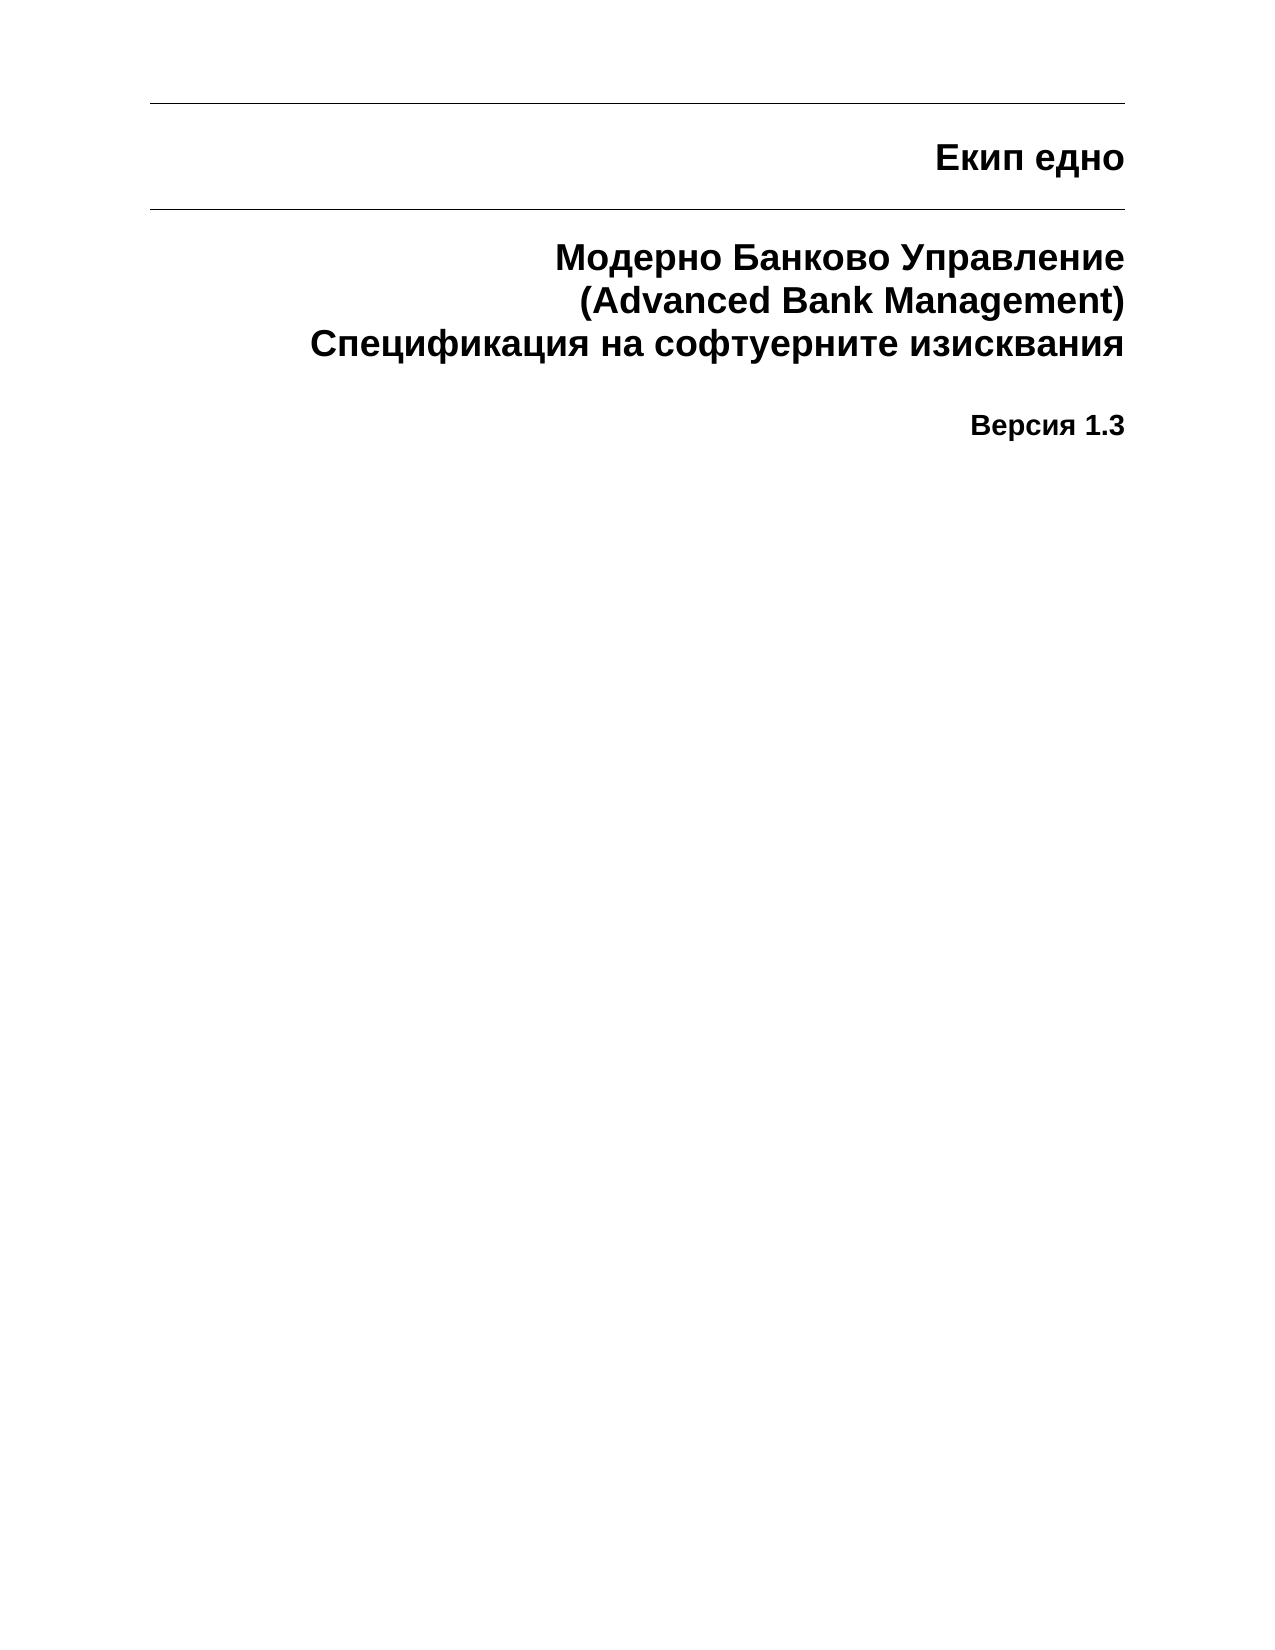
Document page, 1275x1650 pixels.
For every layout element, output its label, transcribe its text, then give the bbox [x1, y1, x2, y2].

title Версия 1.3 [150, 408, 1125, 441]
title Спецификация на софтуерните изисквания [150, 322, 1125, 365]
title Модерно Банково Управление [150, 235, 1125, 278]
title (Advanced Bank Management) [150, 278, 1125, 322]
